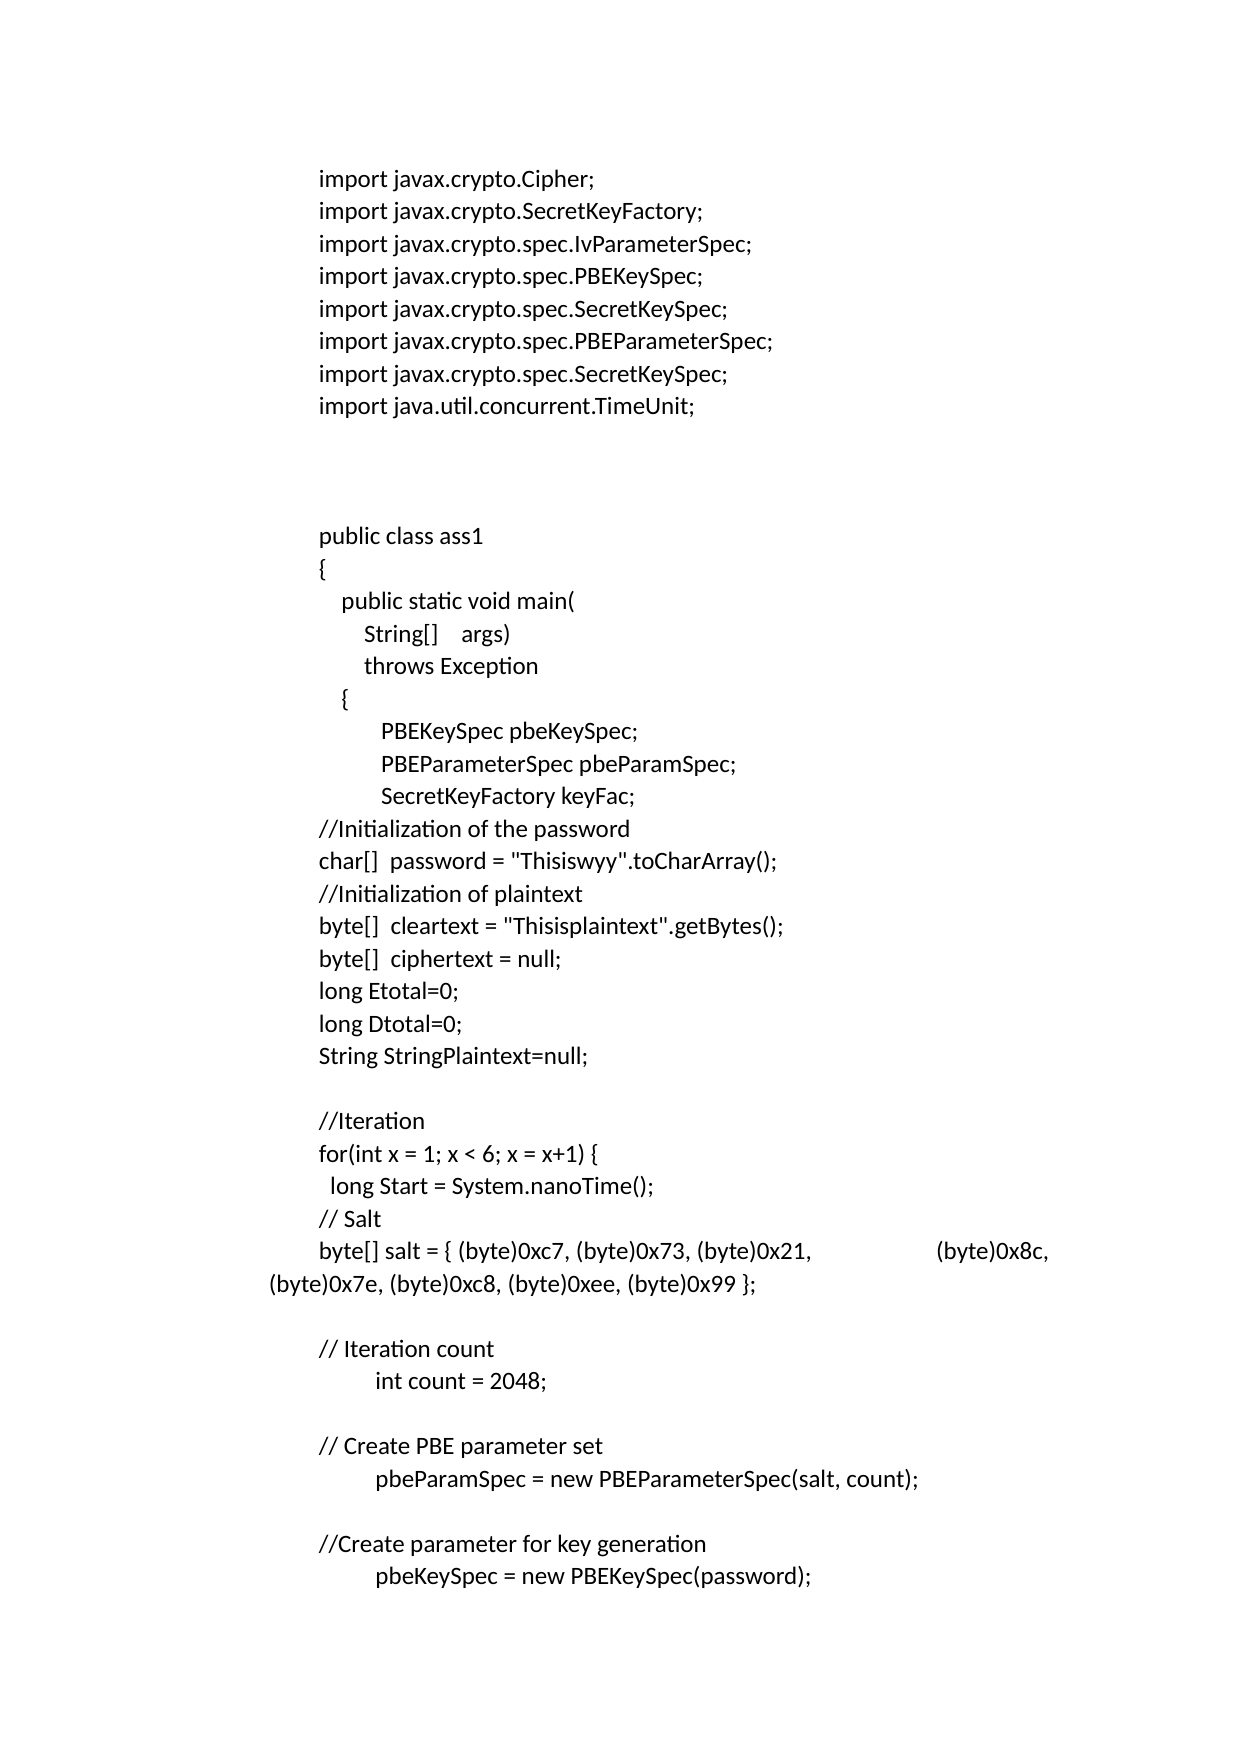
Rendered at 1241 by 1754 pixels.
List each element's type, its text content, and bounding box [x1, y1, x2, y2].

list import javax.crypto.Cipher; [269, 162, 1053, 194]
list { [269, 682, 1053, 714]
list long Dtotal=0; [269, 1007, 1053, 1039]
list PBEParameterSpec pbeParamSpec; [269, 747, 1053, 779]
list byte[] ciphertext = null; [269, 942, 1053, 974]
list import javax.crypto.spec.IvParameterSpec; [269, 227, 1053, 259]
list //Initialization of the password [269, 812, 1053, 844]
list import java.util.concurrent.TimeUnit; [269, 389, 1053, 422]
list for(int x = 1; x < 6; x = x+1) { [269, 1137, 1053, 1169]
list //Initialization of plaintext [269, 877, 1053, 909]
list long Start = System.nanoTime(); [269, 1169, 1053, 1202]
list long Etotal=0; [269, 974, 1053, 1007]
list // Iteration count [269, 1332, 1053, 1364]
list //Iteration [269, 1104, 1053, 1137]
list pbeKeySpec = new PBEKeySpec(password); [269, 1559, 1053, 1592]
list throws Exception [269, 649, 1053, 682]
list import javax.crypto.SecretKeyFactory; [269, 194, 1053, 227]
list { [269, 552, 1053, 584]
list String[] args) [269, 617, 1053, 649]
list String StringPlaintext=null; [269, 1039, 1053, 1072]
list import javax.crypto.spec.SecretKeySpec; [269, 357, 1053, 389]
list char[] password = "Thisiswyy".toCharArray(); [269, 844, 1053, 877]
list byte[] cleartext = "Thisisplaintext".getBytes(); [269, 909, 1053, 942]
list public static void main( [269, 584, 1053, 617]
list import javax.crypto.spec.PBEKeySpec; [269, 259, 1053, 292]
list // Create PBE parameter set [269, 1429, 1053, 1462]
list import javax.crypto.spec.SecretKeySpec; [269, 292, 1053, 324]
list int count = 2048; [269, 1364, 1053, 1397]
list PBEKeySpec pbeKeySpec; [269, 714, 1053, 747]
list //Create parameter for key generation [269, 1527, 1053, 1559]
list import javax.crypto.spec.PBEParameterSpec; [269, 324, 1053, 357]
list // Salt [269, 1202, 1053, 1234]
list pbeParamSpec = new PBEParameterSpec(salt, count); [269, 1462, 1053, 1494]
list SecretKeyFactory keyFac; [269, 779, 1053, 812]
list byte[] salt = { (byte)0xc7, (byte)0x73, (byte)0x21, (byte)0x8c, (byte)0x7e, (byte)0xc8, (byte)0xee, (byte)0x99 }; [269, 1234, 1053, 1299]
list public class ass1 [269, 519, 1053, 552]
